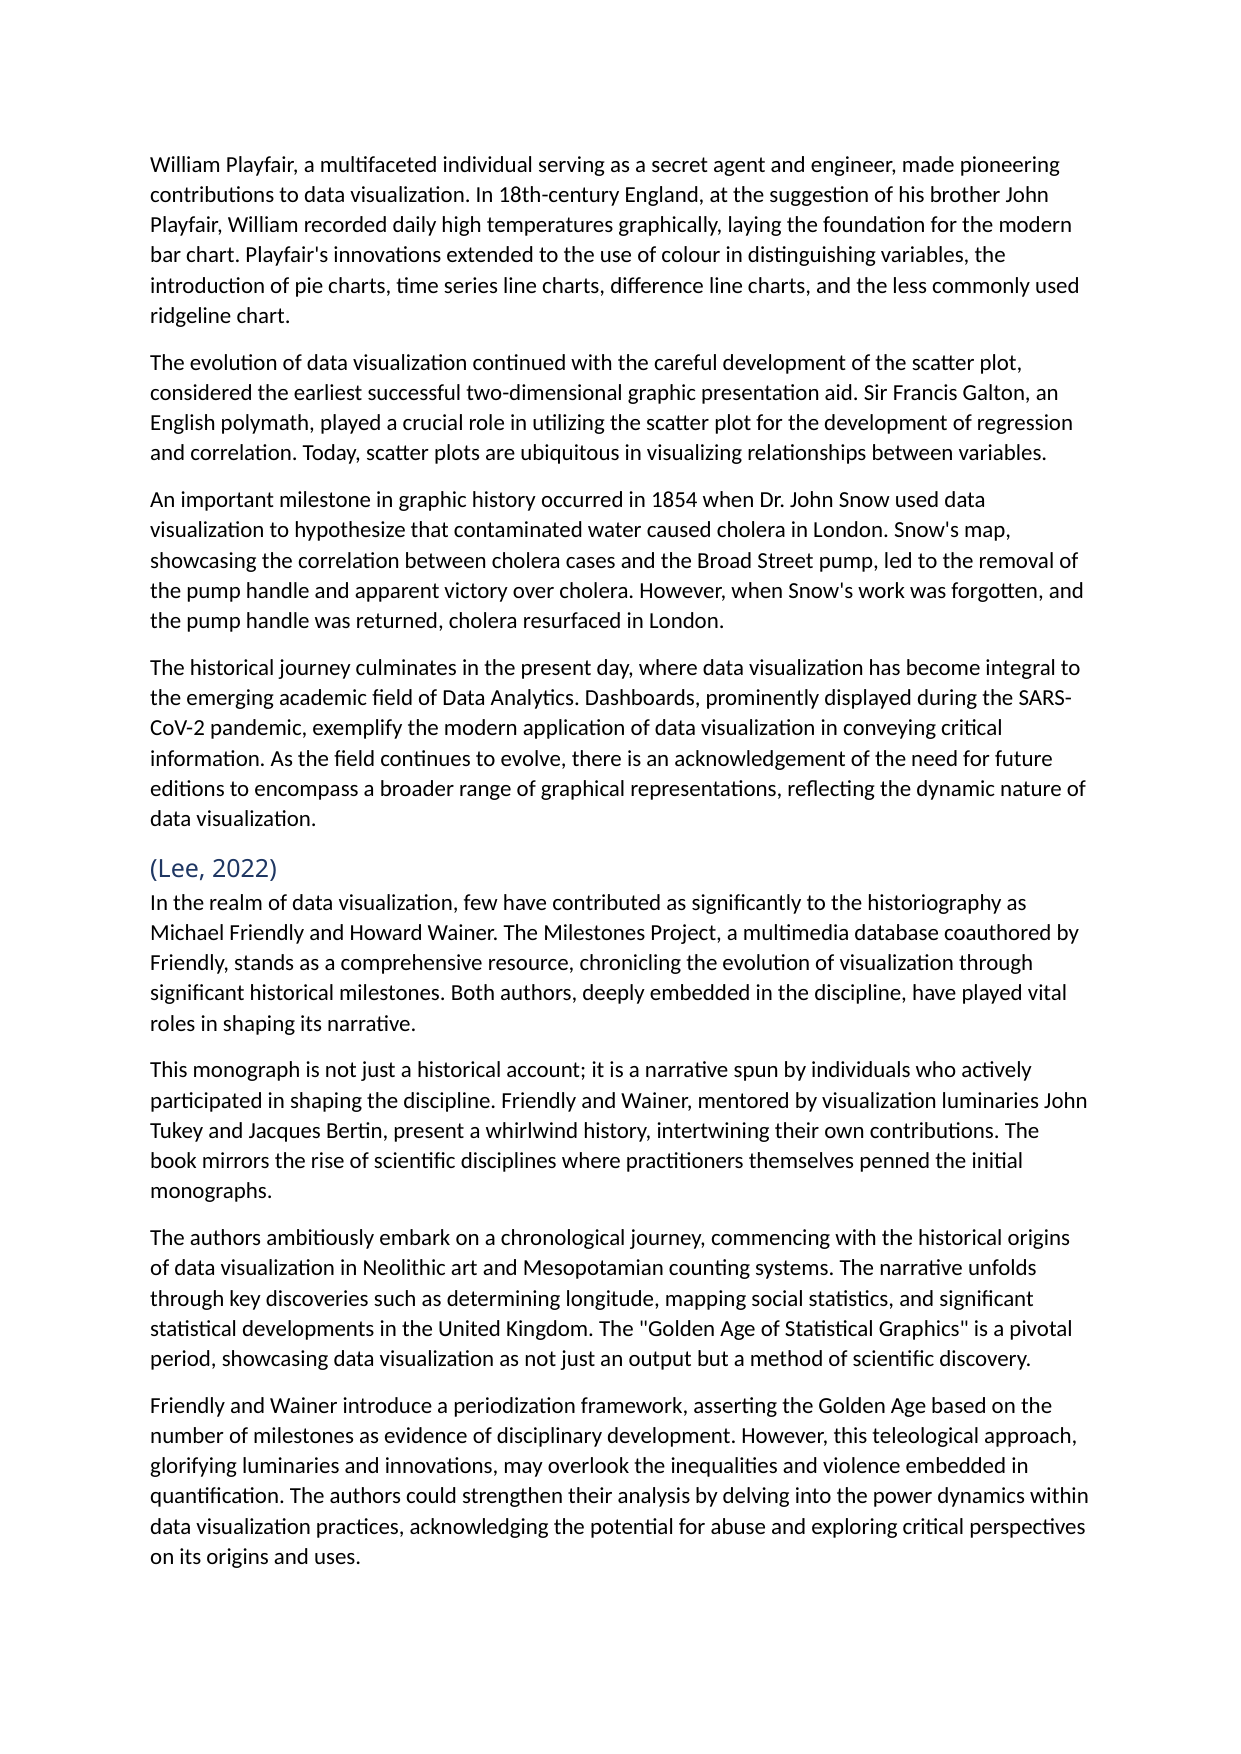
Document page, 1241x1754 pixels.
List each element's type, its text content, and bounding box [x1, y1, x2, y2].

text William Playfair, a multifaceted individual serving as a secret agent and engineer, made pioneering contributions to data visualization. In 18th-century England, at the suggestion of his brother John Playfair, William recorded daily high temperatures graphically, laying the foundation for the modern bar chart. Playfair's innovations extended to the use of colour in distinguishing variables, the introduction of pie charts, time series line charts, difference line charts, and the less commonly used ridgeline chart. [150, 150, 1090, 329]
text The evolution of data visualization continued with the careful development of the scatter plot, considered the earliest successful two-dimensional graphic presentation aid. Sir Francis Galton, an English polymath, played a crucial role in utilizing the scatter plot for the development of regression and correlation. Today, scatter plots are ubiquitous in visualizing relationships between variables. [150, 348, 1090, 467]
text The historical journey culminates in the present day, where data visualization has become integral to the emerging academic field of Data Analytics. Dashboards, prominently displayed during the SARS-CoV-2 pandemic, exemplify the modern application of data visualization in conveying critical information. As the field continues to evolve, there is an acknowledgement of the need for future editions to encompass a broader range of graphical representations, reflecting the dynamic nature of data visualization. [150, 653, 1090, 832]
text Friendly and Wainer introduce a periodization framework, asserting the Golden Age based on the number of milestones as evidence of disciplinary development. However, this teleological approach, glorifying luminaries and innovations, may overlook the inequalities and violence embedded in quantification. The authors could strengthen their analysis by delving into the power dynamics within data visualization practices, acknowledging the potential for abuse and exploring critical perspectives on its origins and uses. [150, 1391, 1090, 1570]
text This monograph is not just a historical account; it is a narrative spun by individuals who actively participated in shaping the discipline. Friendly and Wainer, mentored by visualization luminaries John Tukey and Jacques Bertin, present a whirlwind history, intertwining their own contributions. The book mirrors the rise of scientific disciplines where practitioners themselves penned the initial monographs. [150, 1056, 1090, 1204]
subtitle (Lee, 2022) [150, 851, 1090, 885]
text An important milestone in graphic history occurred in 1854 when Dr. John Snow used data visualization to hypothesize that contaminated water caused cholera in London. Snow's map, showcasing the correlation between cholera cases and the Broad Street pump, led to the removal of the pump handle and apparent victory over cholera. However, when Snow's work was forgotten, and the pump handle was returned, cholera resurfaced in London. [150, 485, 1090, 634]
text The authors ambitiously embark on a chronological journey, commencing with the historical origins of data visualization in Neolithic art and Mesopotamian counting systems. The narrative unfolds through key discoveries such as determining longitude, mapping social statistics, and significant statistical developments in the United Kingdom. The "Golden Age of Statistical Graphics" is a pivotal period, showcasing data visualization as not just an output but a method of scientific discovery. [150, 1223, 1090, 1372]
text In the realm of data visualization, few have contributed as significantly to the historiography as Michael Friendly and Howard Wainer. The Milestones Project, a multimedia database coauthored by Friendly, stands as a comprehensive resource, chronicling the evolution of visualization through significant historical milestones. Both authors, deeply embedded in the discipline, have played vital roles in shaping its narrative. [150, 888, 1090, 1037]
